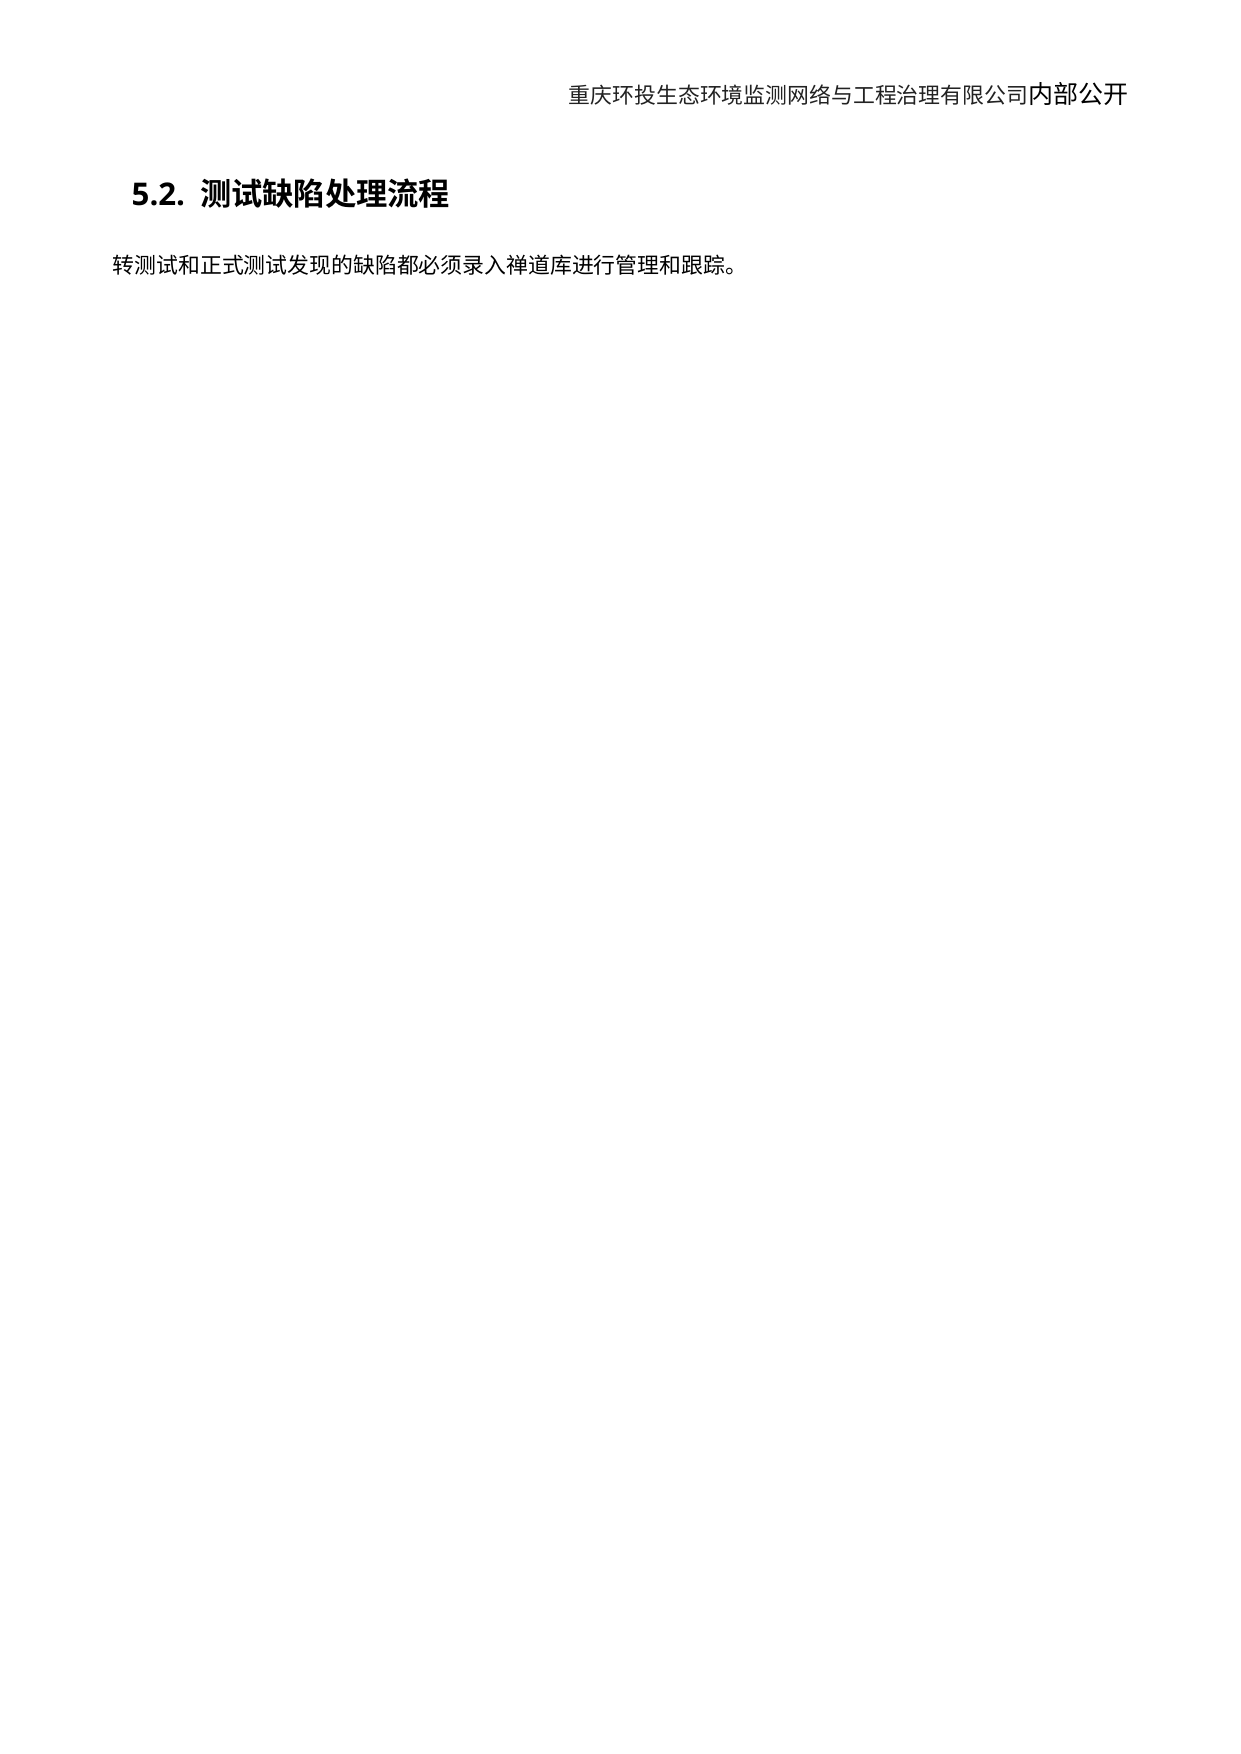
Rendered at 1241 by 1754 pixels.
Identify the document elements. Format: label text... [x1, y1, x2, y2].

text 转测试和正式测试发现的缺陷都必须录入禅道库进行管理和跟踪。 [112, 234, 1128, 294]
subtitle 测试缺陷处理流程 [131, 162, 1128, 222]
